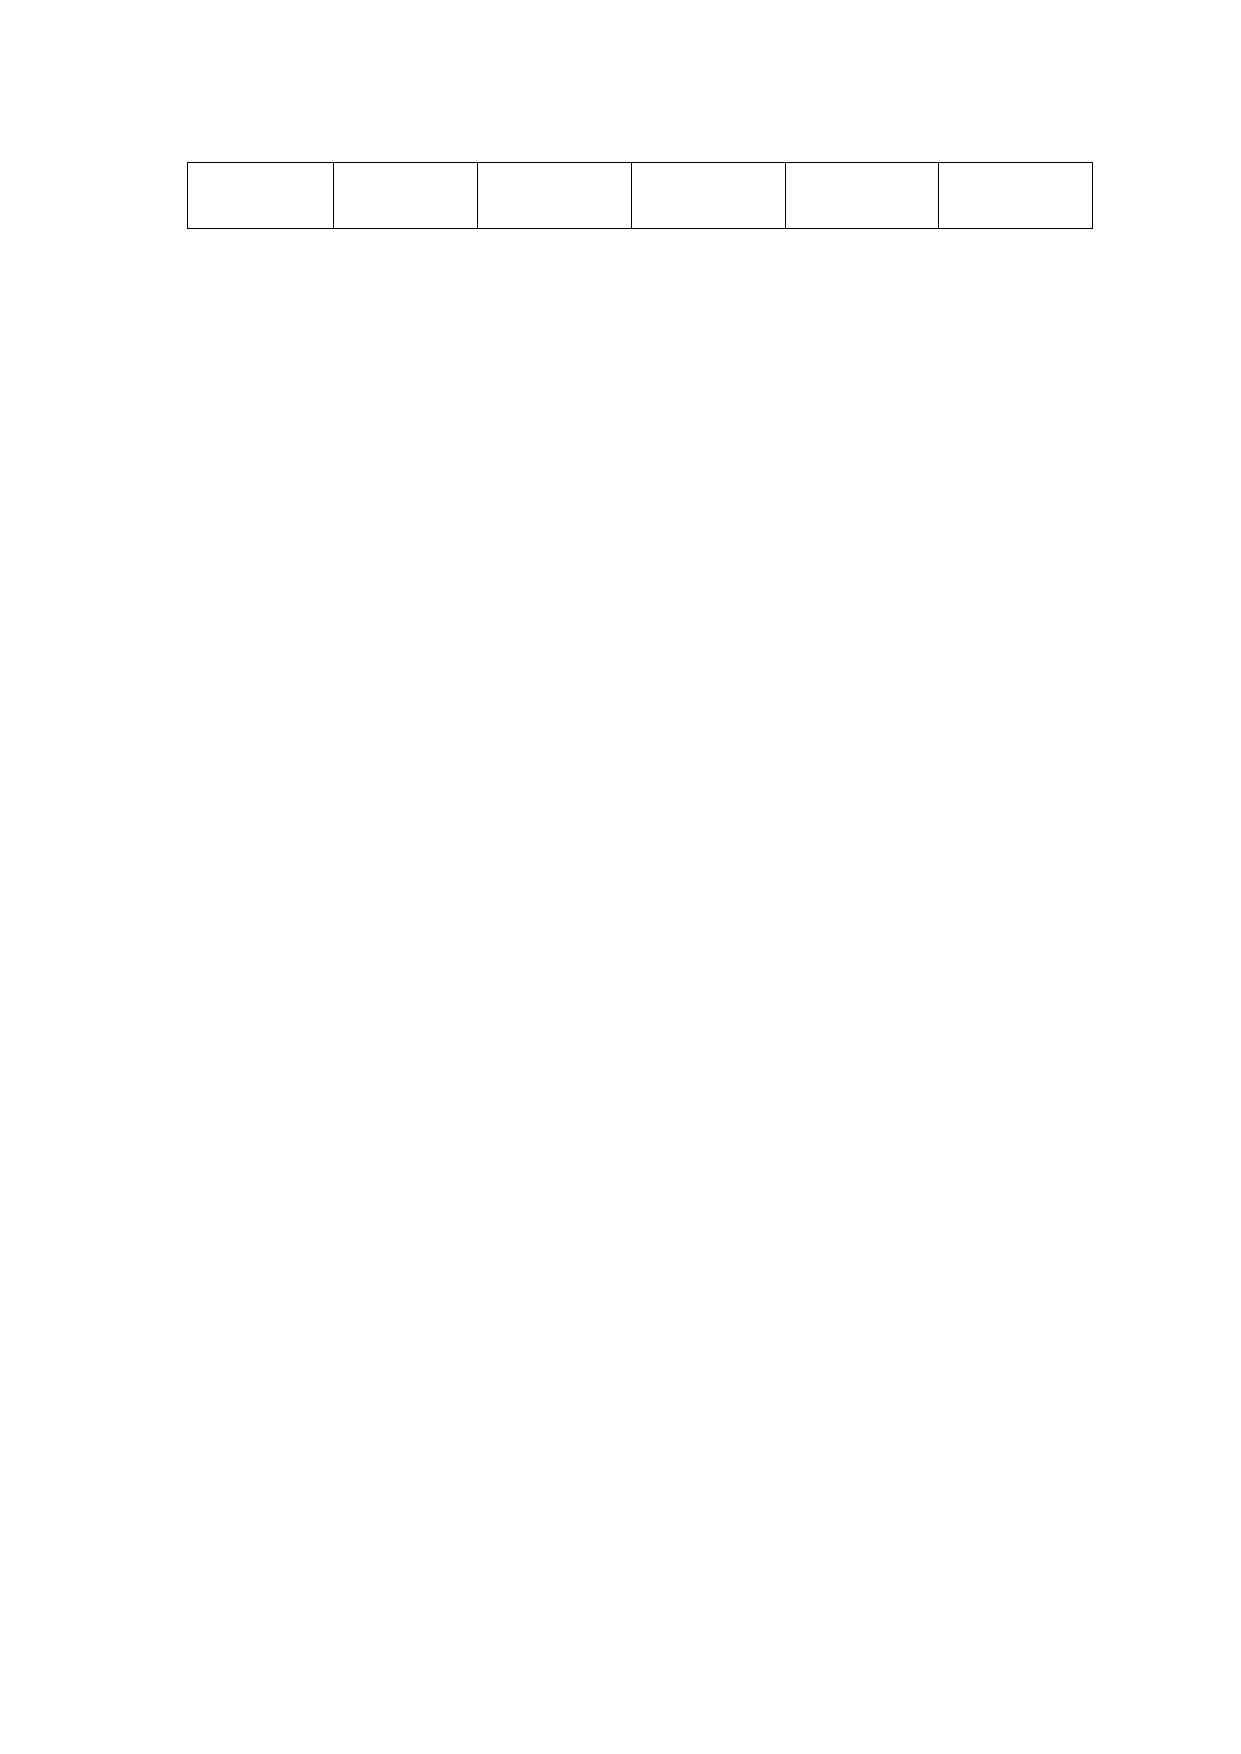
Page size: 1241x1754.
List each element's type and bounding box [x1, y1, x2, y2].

table_cell [188, 163, 333, 228]
table_cell [786, 163, 938, 228]
table_cell [478, 163, 631, 228]
table_cell [939, 163, 1092, 228]
table_cell [334, 163, 477, 228]
table_cell [632, 163, 785, 228]
